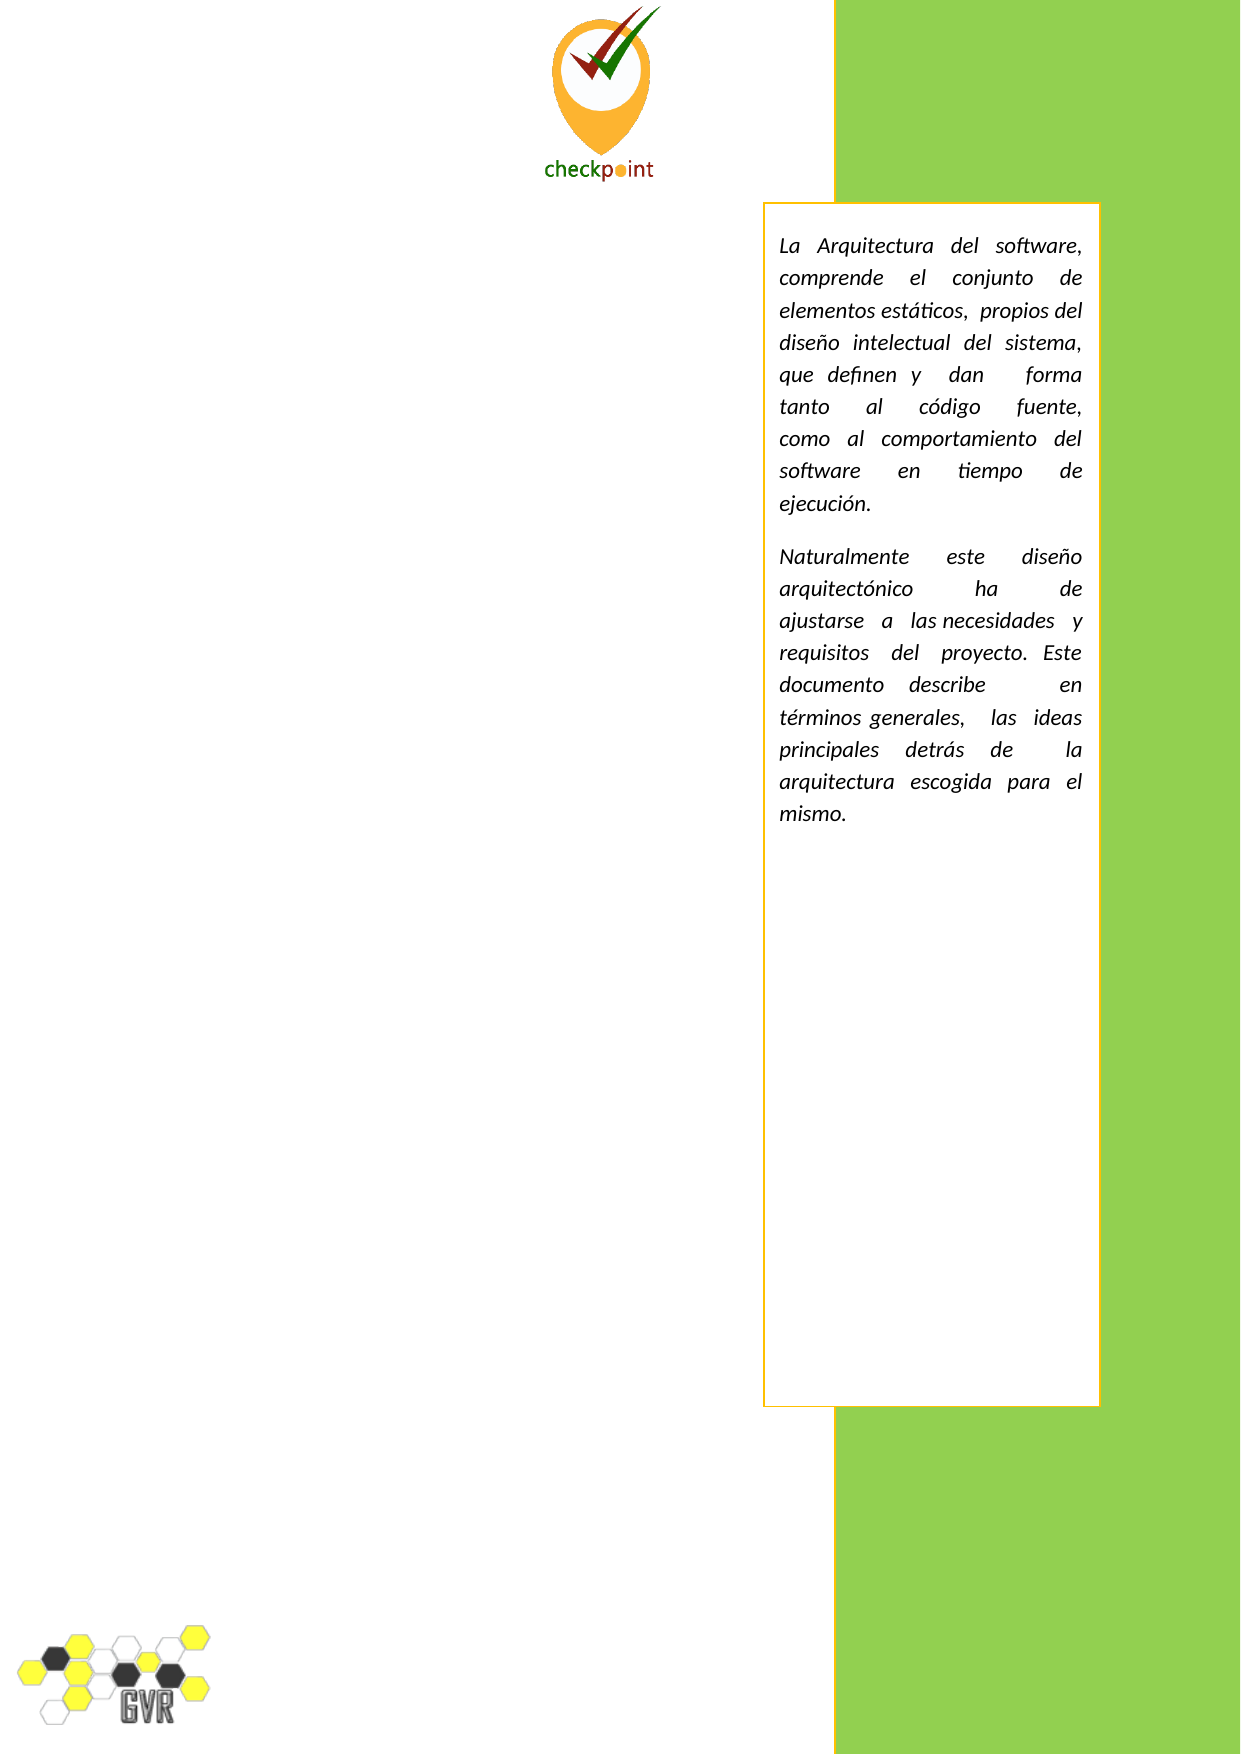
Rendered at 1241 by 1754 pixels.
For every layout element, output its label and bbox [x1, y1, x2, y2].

picture [534, 2, 669, 195]
picture [1, 1588, 263, 1750]
